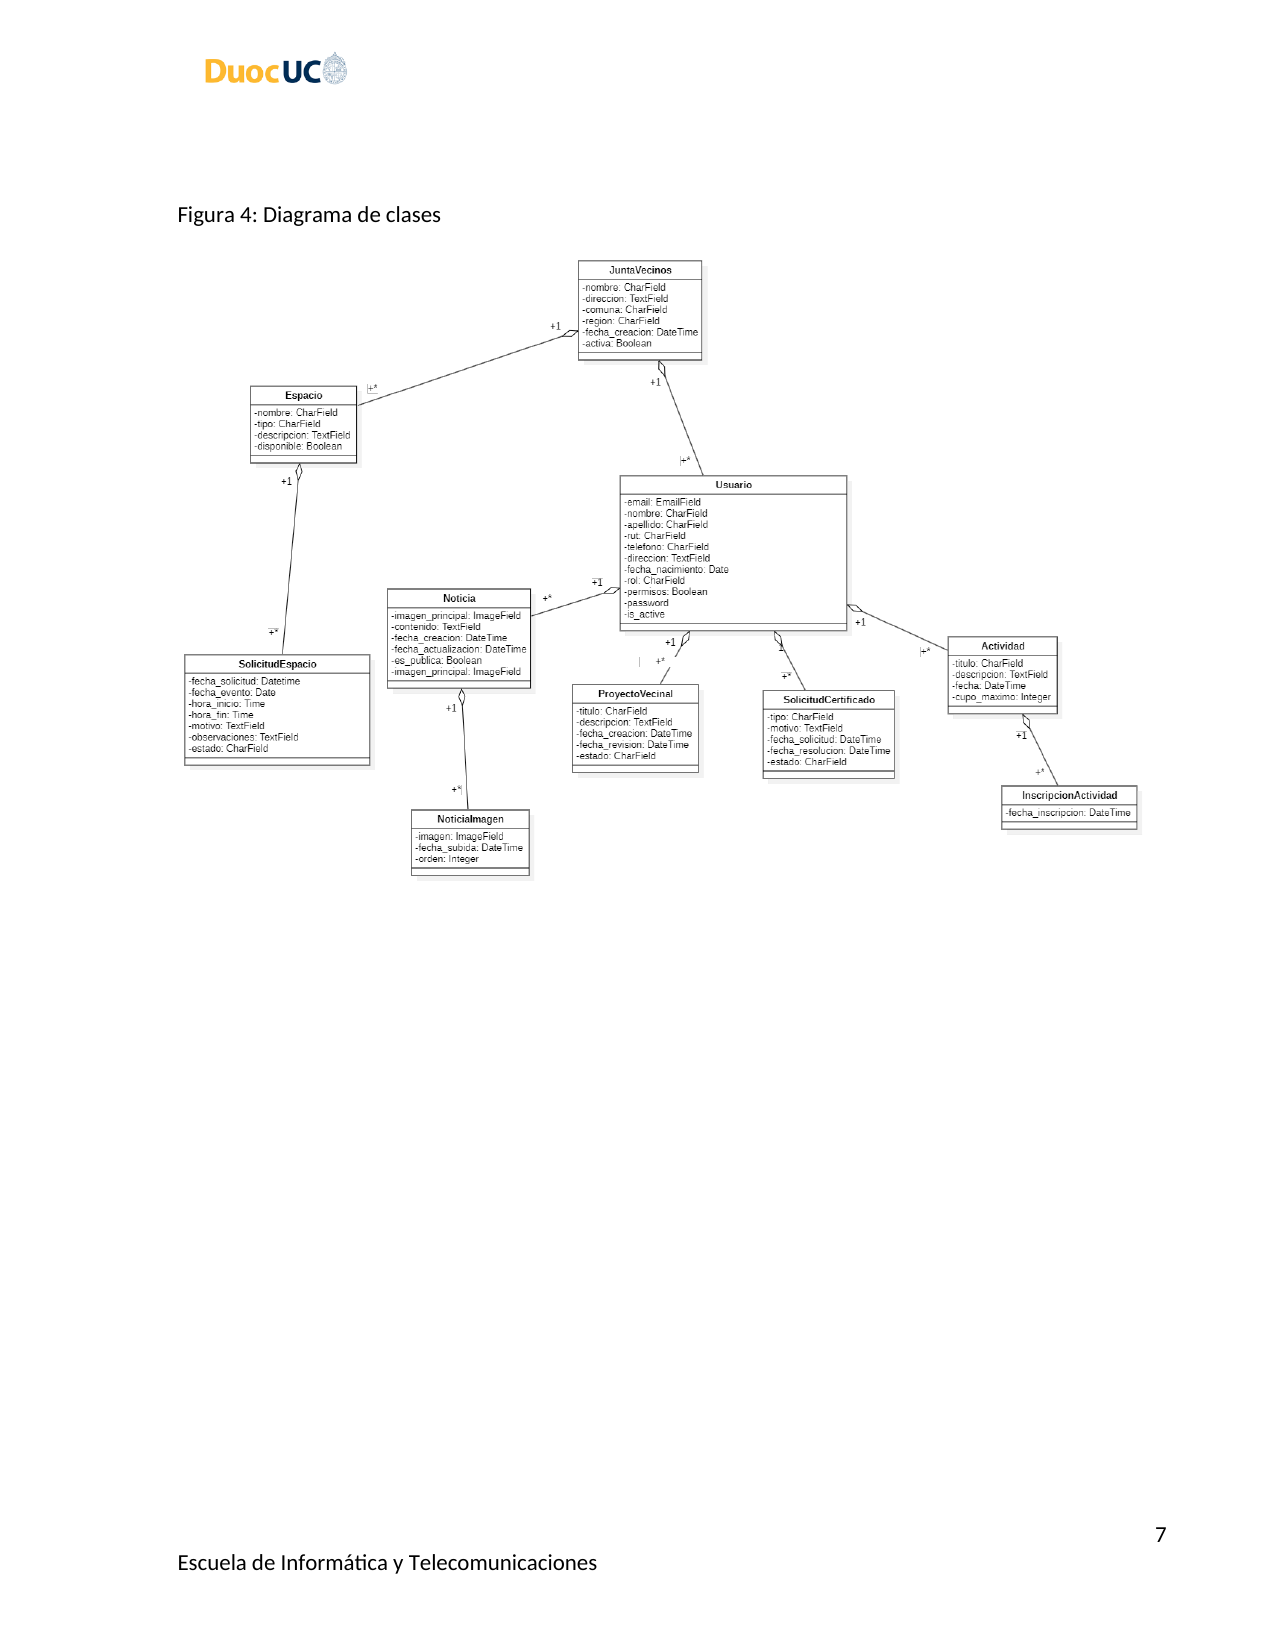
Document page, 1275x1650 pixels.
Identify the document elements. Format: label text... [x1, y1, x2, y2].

text Figura 4: Diagrama de clases [177, 201, 1167, 229]
picture [198, 48, 352, 87]
picture [177, 253, 1167, 905]
